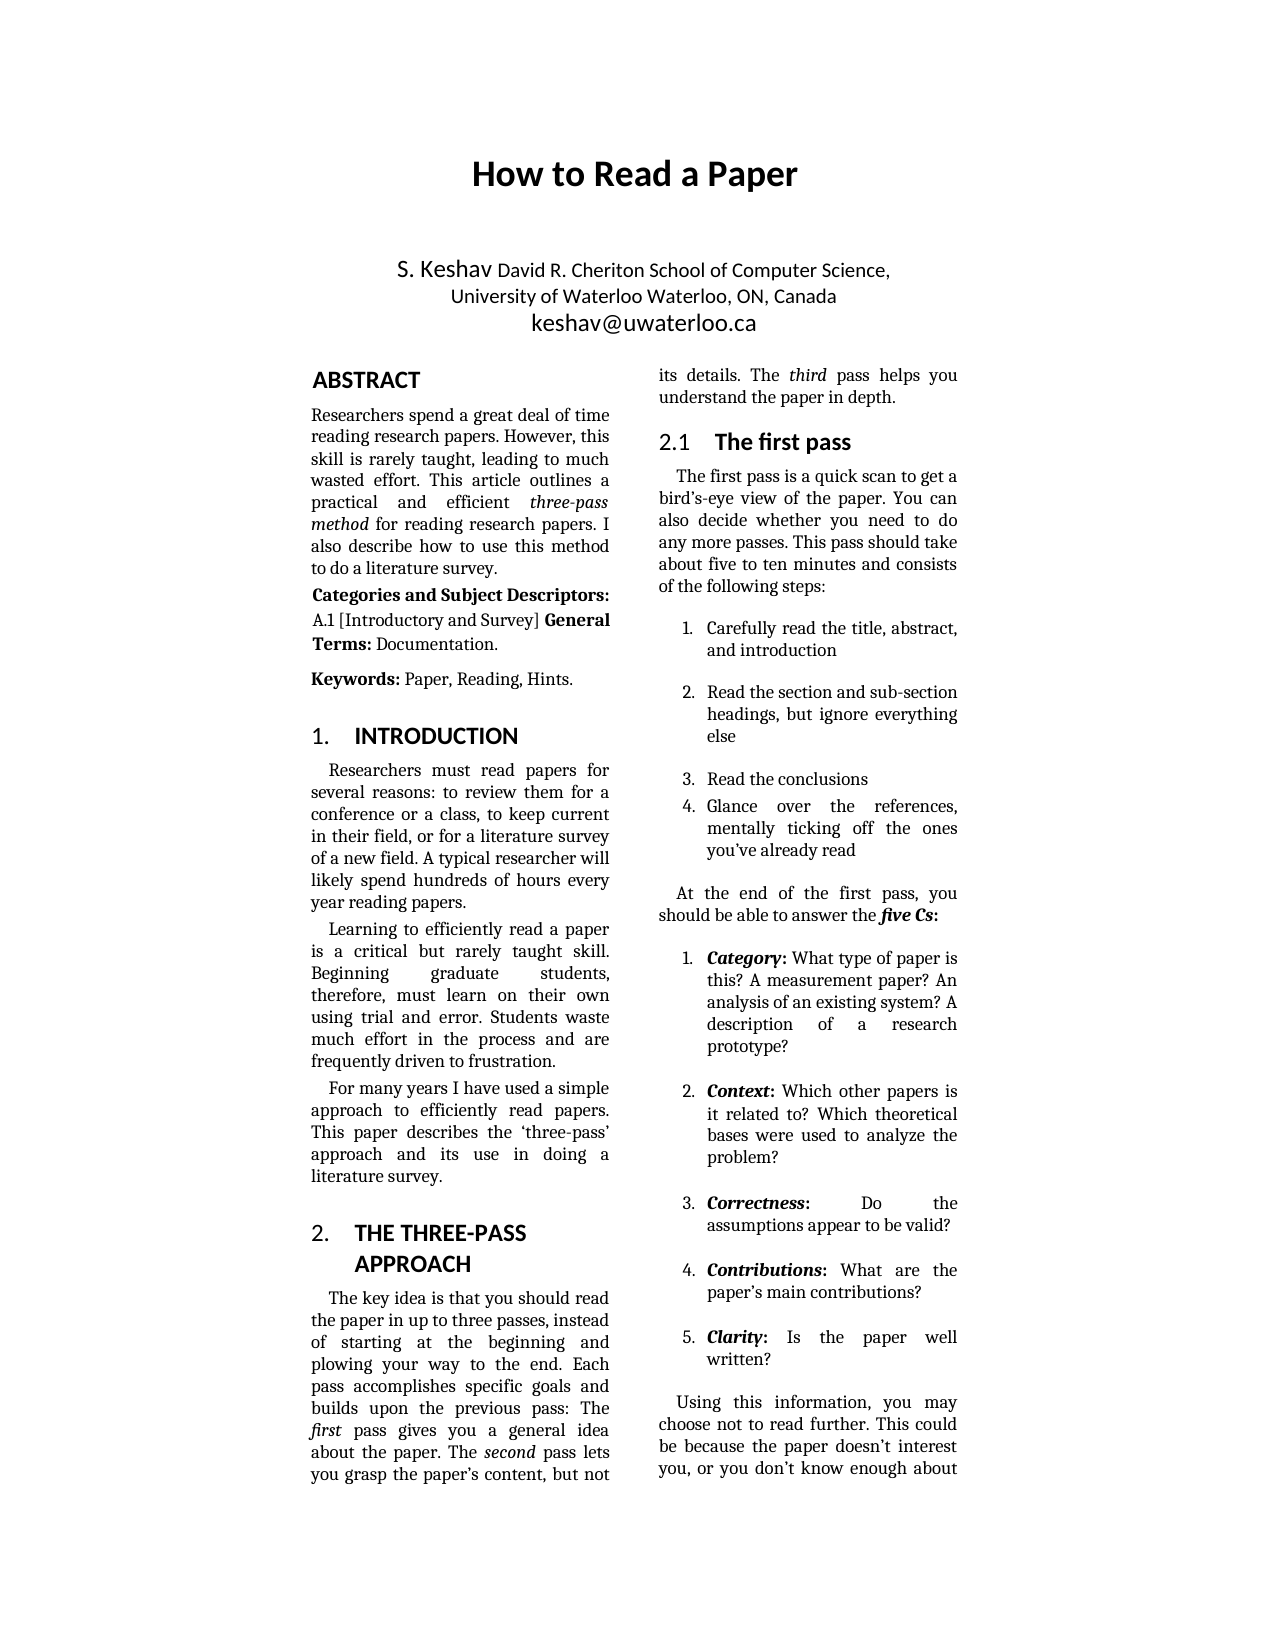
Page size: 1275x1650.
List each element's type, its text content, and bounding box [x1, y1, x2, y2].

list Context: Which other papers is it related to? Which theoretical bases were used to analyze the problem? [682, 1081, 958, 1168]
text Keywords: Paper, Reading, Hints. [311, 668, 610, 689]
list Contributions: What are the paper’s main contributions? [682, 1259, 958, 1303]
text The key idea is that you should read the paper in up to three passes, instead of starting at the beginning and plowing your way to the end. Each pass accomplishes specific goals and builds upon the previous pass: The first pass gives you a general idea about the paper. The second pass lets you grasp the paper’s content, but not its details. The third pass helps you understand the paper in depth. [311, 1288, 610, 1485]
text For many years I have used a simple approach to efficiently read papers. This paper describes the ‘three-pass’ approach and its use in doing a literature survey. [311, 1077, 610, 1187]
text At the end of the first pass, you should be able to answer the five Cs: [658, 883, 958, 926]
subtitle The first pass [658, 426, 959, 456]
list Read the section and sub-section headings, but ignore everything else [682, 682, 958, 747]
list Carefully read the title, abstract, and introduction [682, 617, 958, 661]
text University of Waterloo Waterloo, ON, Canada [312, 284, 959, 308]
text Researchers must read papers for several reasons: to review them for a conference or a class, to keep current in their field, or for a literature survey of a new field. A typical researcher will likely spend hundreds of hours every year reading papers. [311, 760, 610, 913]
text keshav@uwaterloo.ca [312, 308, 959, 337]
list Glance over the references, mentally ticking off the ones you’ve already read [682, 796, 958, 861]
subtitle ABSTRACT [312, 364, 612, 395]
text Researchers spend a great deal of time reading research papers. However, this skill is rarely taught, leading to much wasted effort. This article outlines a practical and efficient three-pass method for reading research papers. I also describe how to use this method to do a literature survey. [311, 404, 610, 579]
list Correctness: Do the assumptions appear to be valid? [682, 1192, 958, 1236]
subtitle INTRODUCTION [311, 720, 612, 751]
text Learning to efficiently read a paper is a critical but rarely taught skill. Beginning graduate students, therefore, must learn on their own using trial and error. Students waste much effort in the process and are frequently driven to frustration. [311, 918, 610, 1072]
list Category: What type of paper is this? A measurement paper? An analysis of an existing system? A description of a research prototype? [682, 948, 958, 1057]
list Read the conclusions [682, 769, 958, 791]
list Clarity: Is the paper well written? [682, 1327, 958, 1370]
subtitle THE THREE-PASS APPROACH [311, 1217, 612, 1278]
text The first pass is a quick scan to get a bird’s-eye view of the paper. You can also decide whether you need to do any more passes. This pass should take about five to ten minutes and consists of the following steps: [658, 466, 958, 597]
text How to Read a Paper [312, 150, 958, 196]
text Categories and Subject Descriptors: A.1 [Introductory and Survey] General Terms: Documentation. [312, 585, 610, 655]
text S. Keshav David R. Cheriton School of Computer Science, [312, 255, 959, 284]
